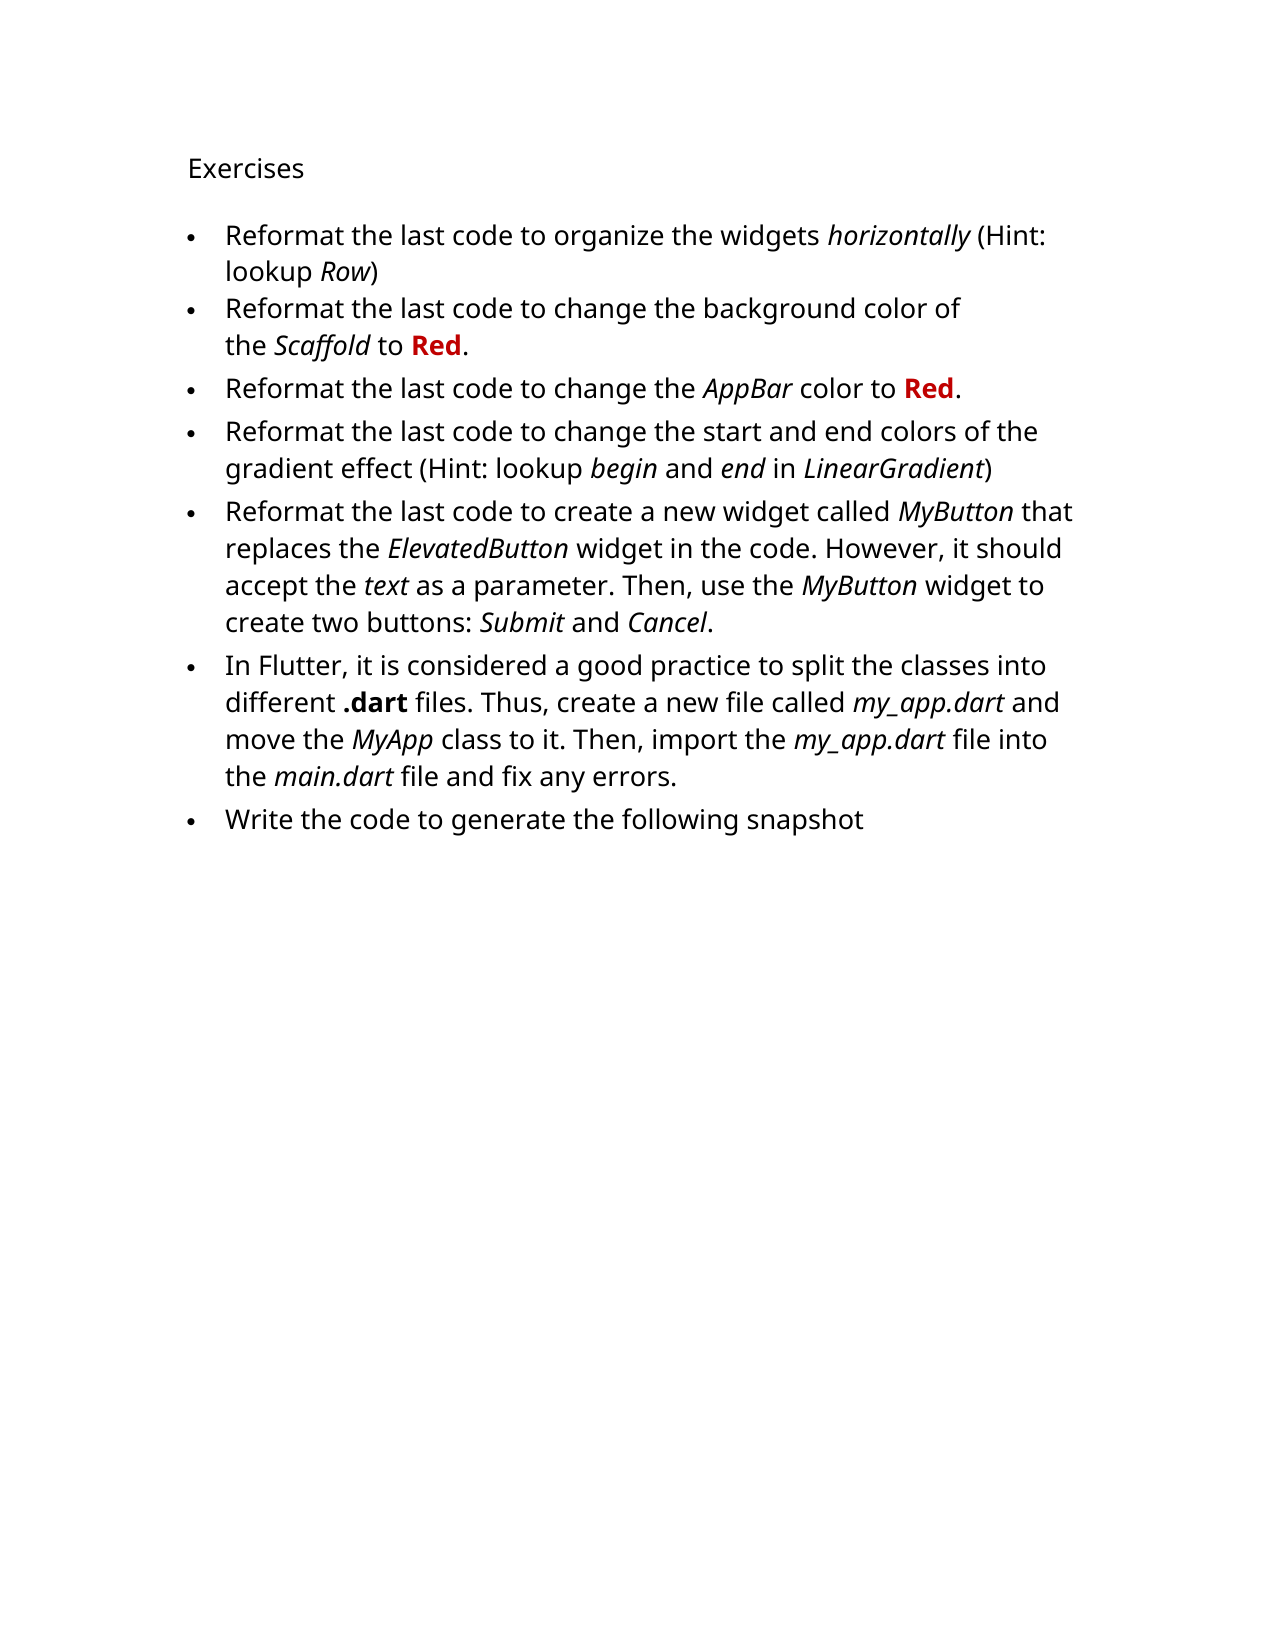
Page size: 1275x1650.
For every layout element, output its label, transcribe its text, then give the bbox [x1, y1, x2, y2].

list Reformat the last code to change the start and end colors of the gradient effect (Hint: lookup begin and end in LinearGradient) [187, 413, 1125, 487]
list Reformat the last code to change the AppBar color to Red. [187, 370, 1125, 407]
list Reformat the last code to organize the widgets horizontally (Hint: lookup Row) [187, 216, 1125, 290]
list Reformat the last code to create a new widget called MyButton that replaces the ElevatedButton widget in the code. However, it should accept the text as a parameter. Then, use the MyButton widget to create two buttons: Submit and Cancel. [187, 493, 1125, 640]
list Write the code to generate the following snapshot [187, 800, 1125, 837]
list Reformat the last code to change the background color of the Scaffold to Red. [187, 290, 1125, 363]
list In Flutter, it is considered a good practice to split the classes into different .dart files. Thus, create a new file called my_app.dart and move the MyApp class to it. Then, import the my_app.dart file into the main.dart file and fix any errors. [187, 647, 1125, 794]
text Exercises [187, 150, 1125, 187]
